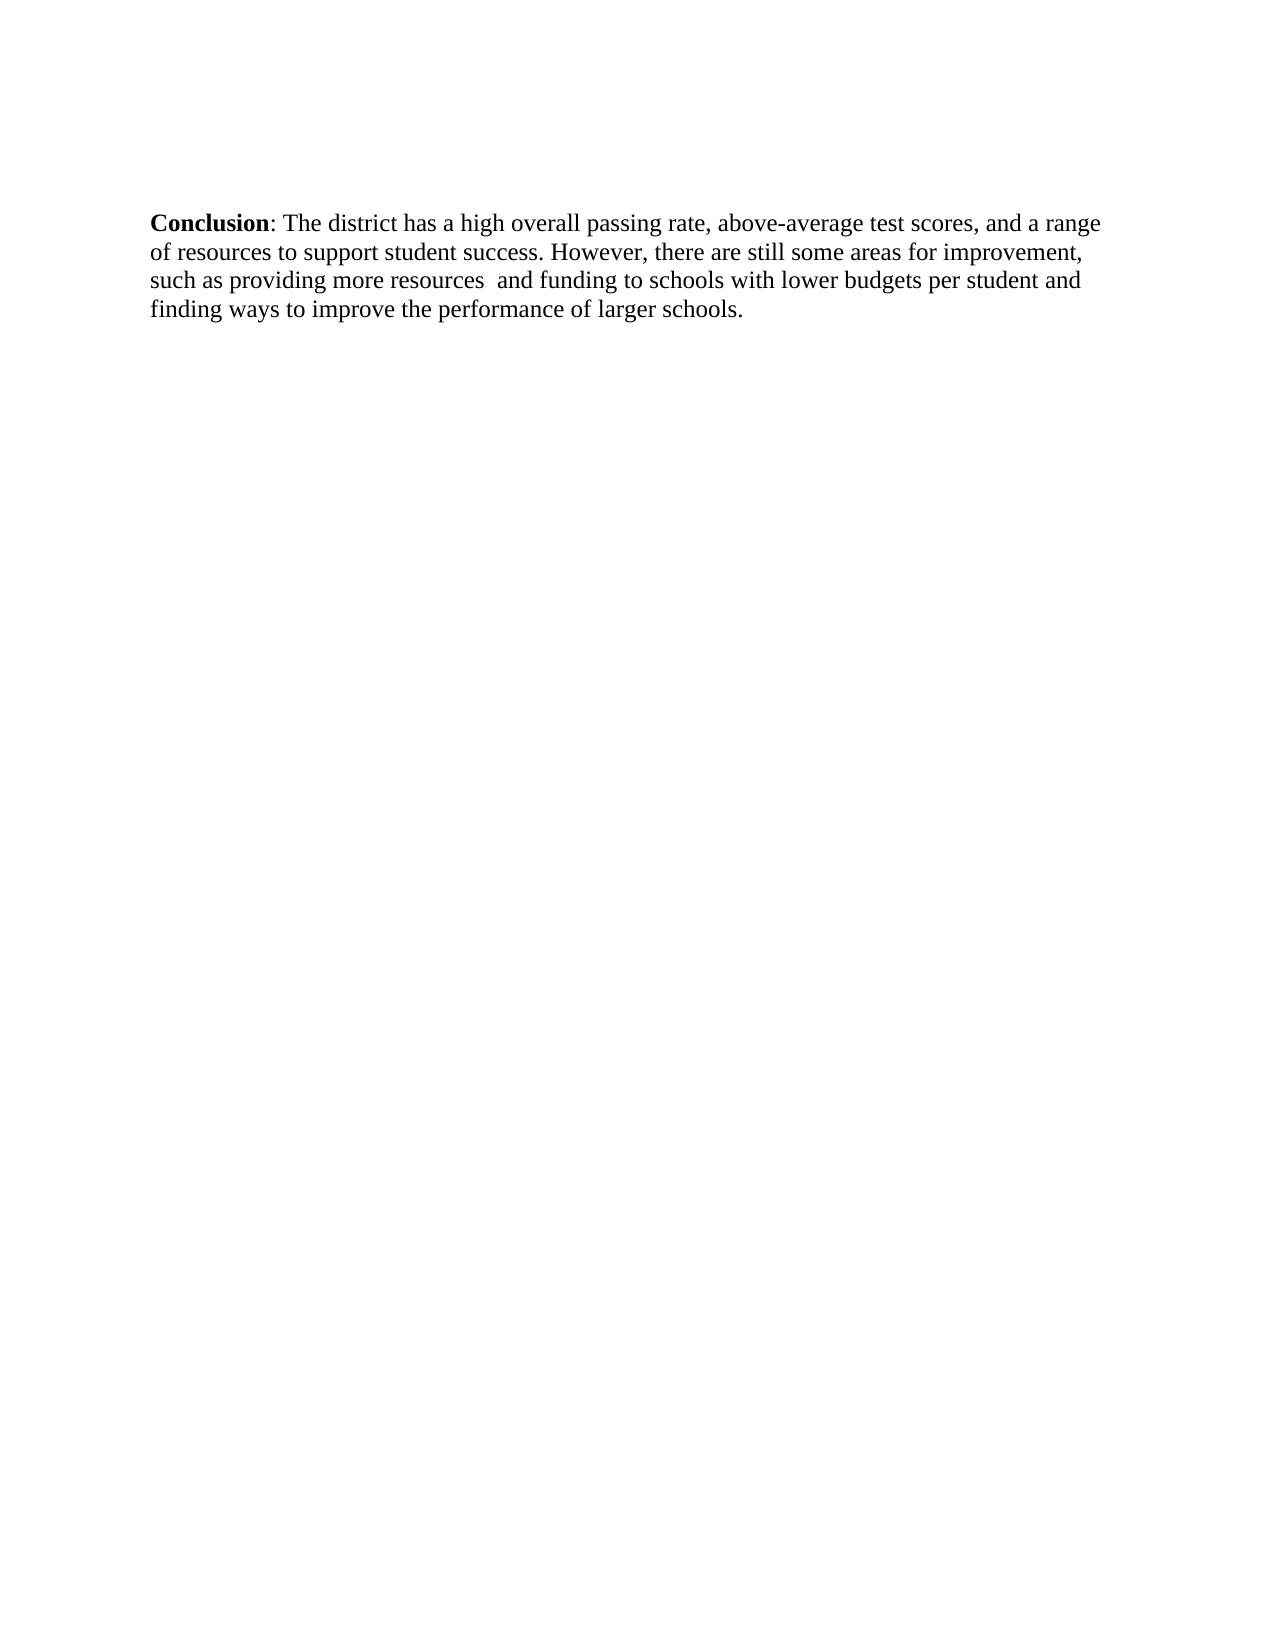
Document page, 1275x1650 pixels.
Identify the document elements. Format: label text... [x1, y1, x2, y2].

text Conclusion: The district has a high overall passing rate, above-average test scores, and a range of resources to support student success. However, there are still some areas for improvement, such as providing more resources and funding to schools with lower budgets per student and finding ways to improve the performance of larger schools. [150, 208, 1125, 323]
